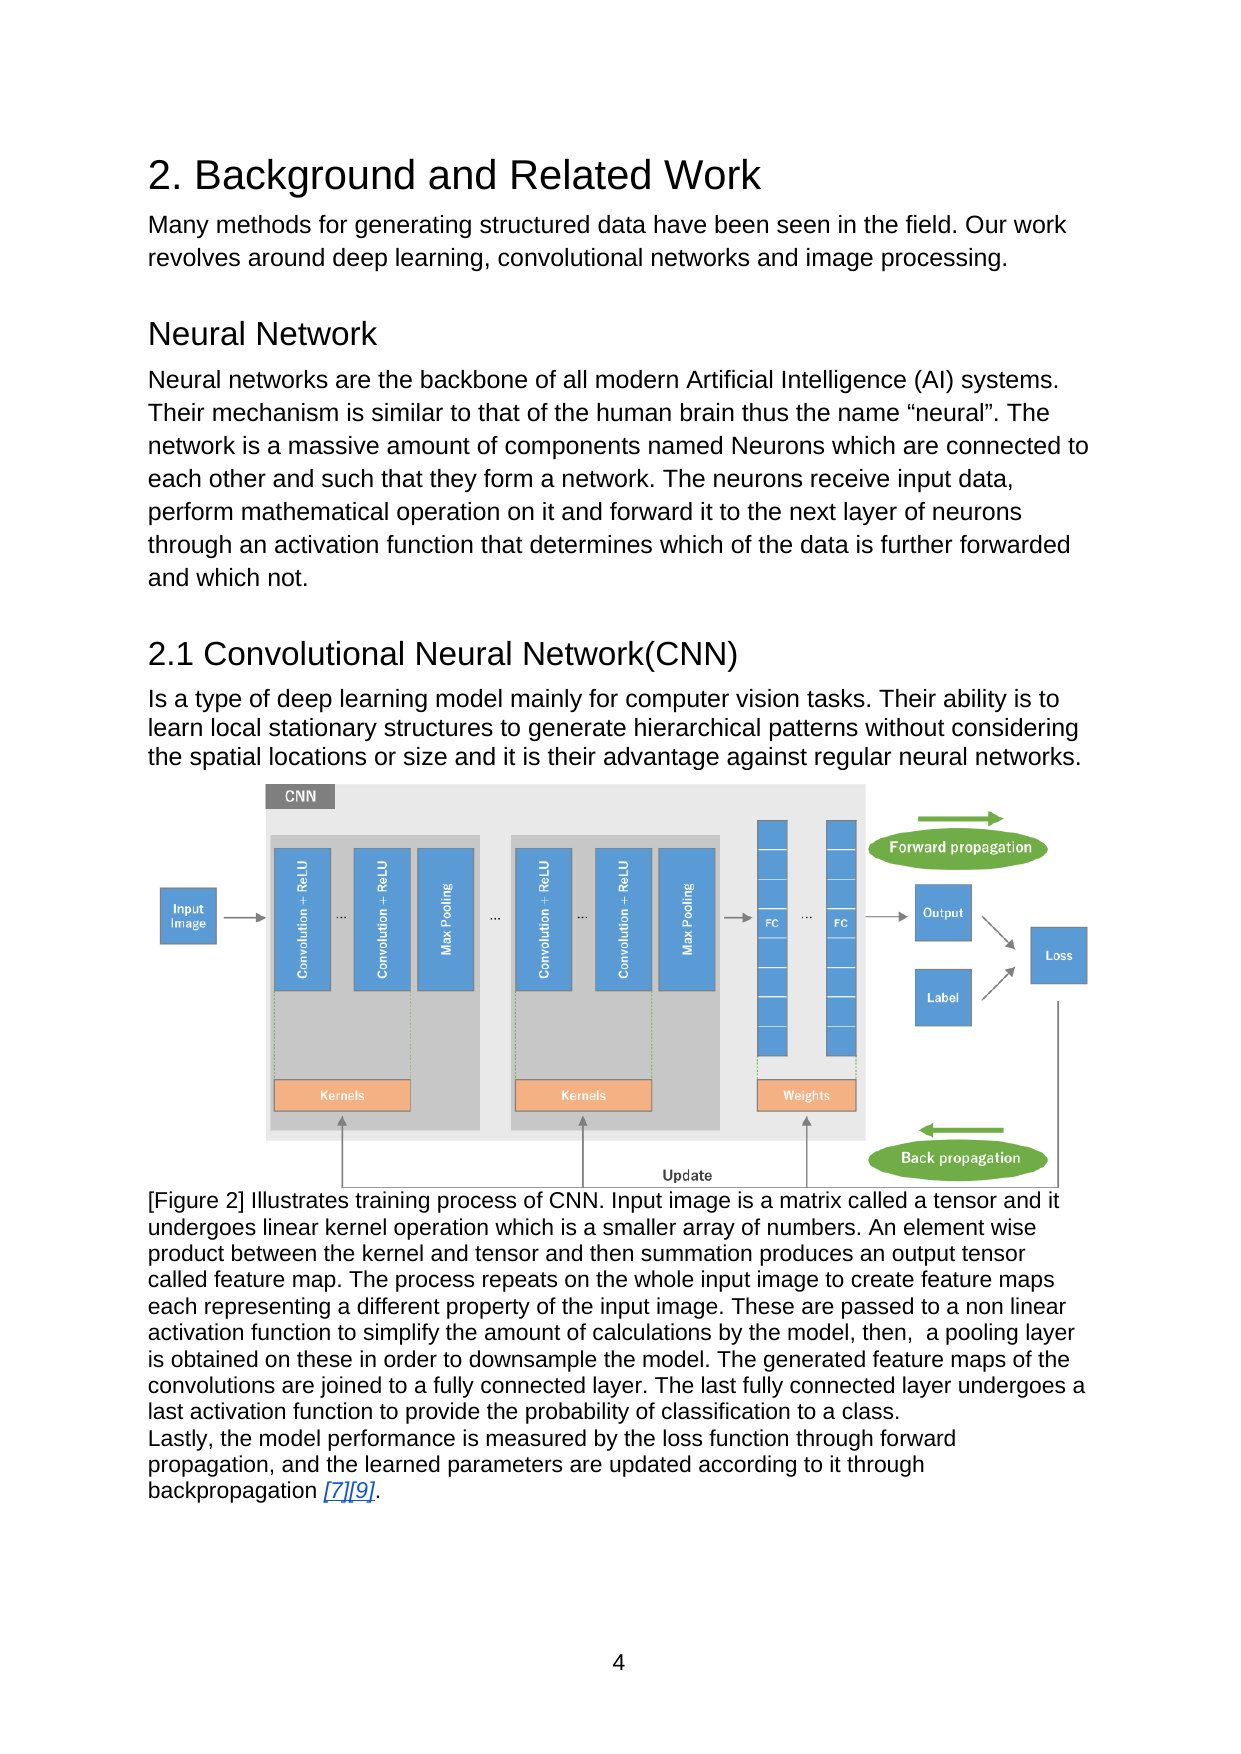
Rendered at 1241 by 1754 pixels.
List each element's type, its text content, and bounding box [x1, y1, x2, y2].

text Neural networks are the backbone of all modern Artificial Intelligence (AI) systems. Their mechanism is similar to that of the human brain thus the name “neural”. The network is a massive amount of components named Neurons which are connected to each other and such that they form a network. The neurons receive input data, perform mathematical operation on it and forward it to the next layer of neurons through an activation function that determines which of the data is further forwarded and which not. [148, 365, 1090, 592]
subtitle 2.1 Convolutional Neural Network(CNN) [148, 633, 1090, 672]
text Many methods for generating structured data have been seen in the field. Our work revolves around deep learning, convolutional networks and image processing. [148, 210, 1090, 272]
subtitle 2. Background and Related Work [148, 150, 1090, 198]
text [Figure 2] Illustrates training process of CNN. Input image is a matrix called a tensor and it undergoes linear kernel operation which is a smaller array of numbers. An element wise product between the kernel and tensor and then summation produces an output tensor called feature map. The process repeats on the whole input image to create feature maps each representing a different property of the input image. These are passed to a non linear activation function to simplify the amount of calculations by the model, then, a pooling layer is obtained on these in order to downsample the model. The generated feature maps of the convolutions are joined to a fully connected layer. The last fully connected layer undergoes a last activation function to provide the probability of classification to a class. [148, 1188, 1090, 1424]
text Is a type of deep learning model mainly for computer vision tasks. Their ability is to learn local stationary structures to generate hierarchical patterns without considering the spatial locations or size and it is their advantage against regular neural networks. [148, 684, 1090, 770]
subtitle Neural Network [148, 314, 1090, 352]
text Lastly, the model performance is measured by the loss function through forward propagation, and the learned parameters are updated according to it through backpropagation [7][9]. [148, 1424, 1090, 1504]
picture [147, 770, 1091, 1188]
